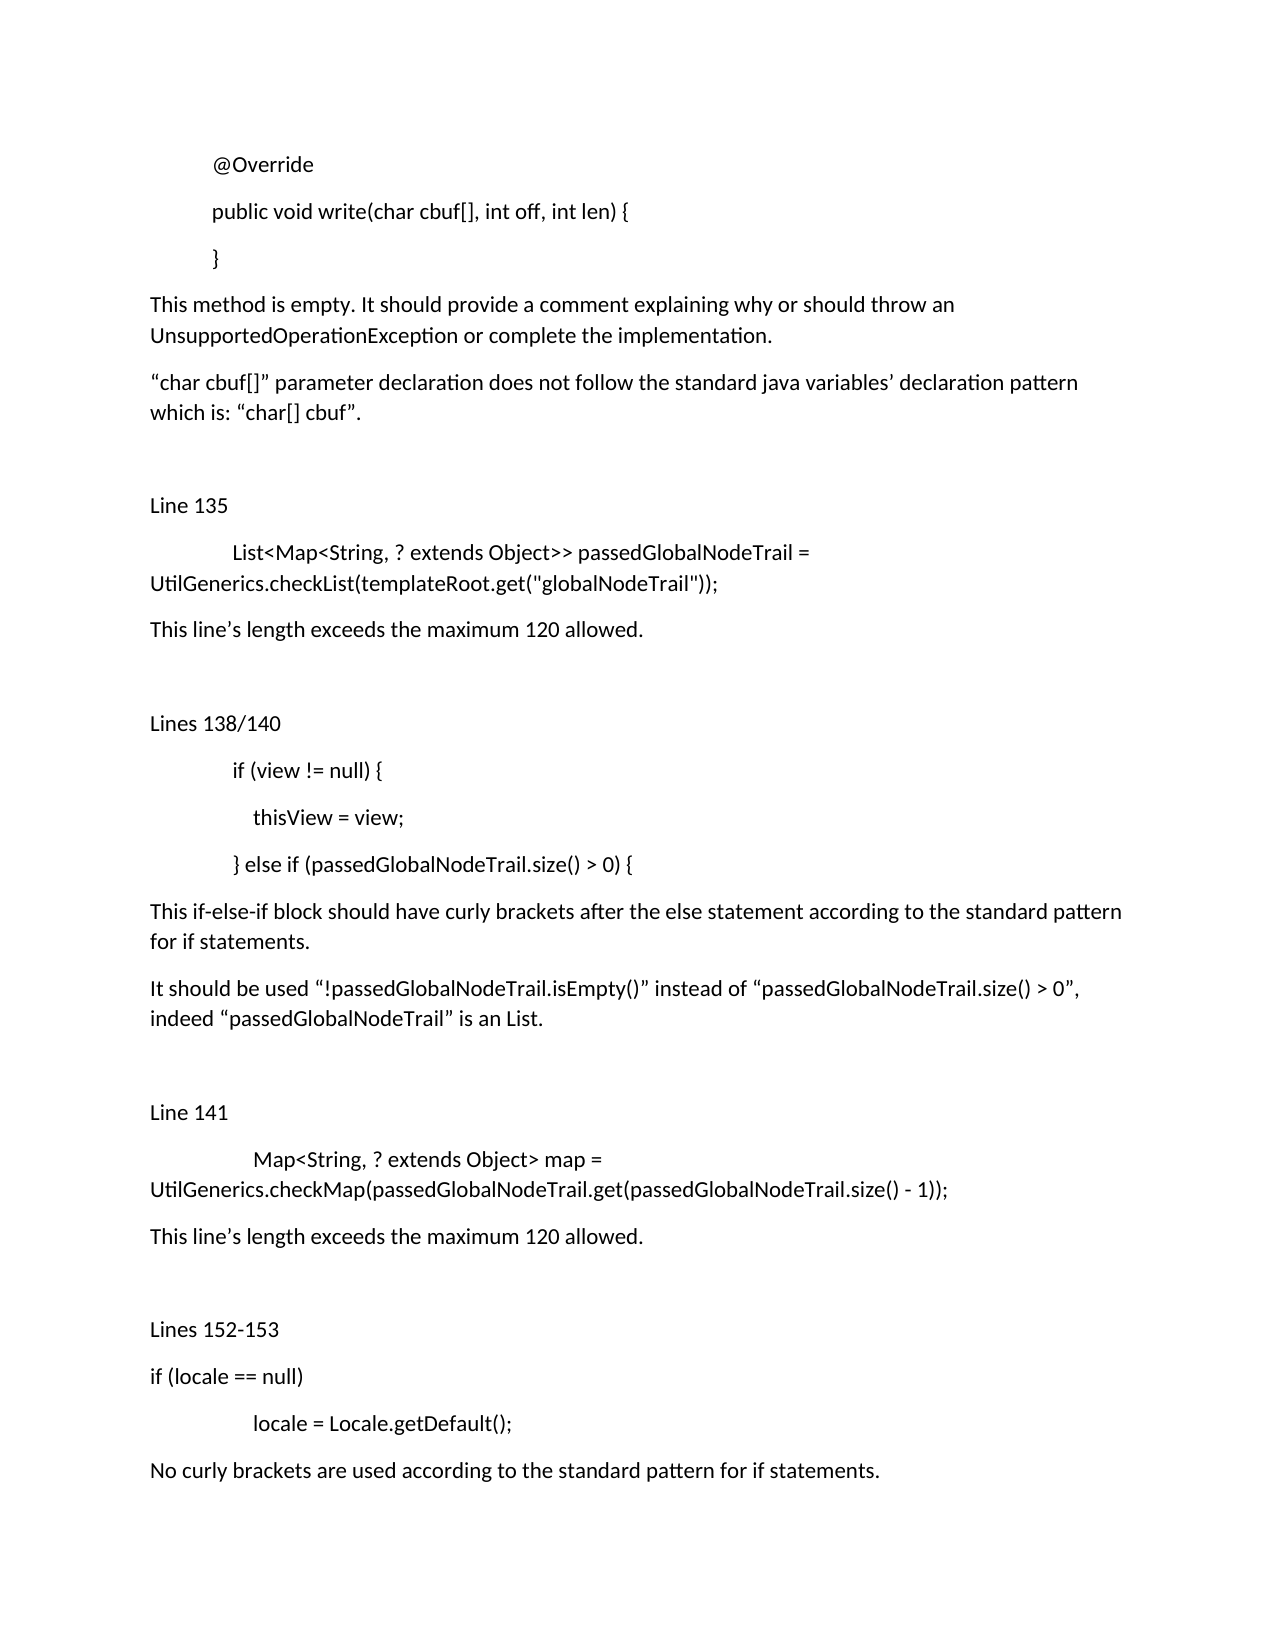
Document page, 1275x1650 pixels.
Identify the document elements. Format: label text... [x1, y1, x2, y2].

text locale = Locale.getDefault(); [150, 1409, 1125, 1437]
text This if-else-if block should have curly brackets after the else statement according to the standard pattern for if statements. [150, 897, 1125, 955]
text } [150, 244, 1125, 272]
text @Override [150, 150, 1125, 178]
text Lines 138/140 [150, 709, 1125, 737]
text if (view != null) { [150, 756, 1125, 784]
text Line 135 [150, 492, 1125, 520]
text This line’s length exceeds the maximum 120 allowed. [150, 616, 1125, 644]
text No curly brackets are used according to the standard pattern for if statements. [150, 1456, 1125, 1484]
text Map<String, ? extends Object> map = UtilGenerics.checkMap(passedGlobalNodeTrail.get(passedGlobalNodeTrail.size() - 1)); [150, 1145, 1125, 1203]
text Lines 152-153 [150, 1316, 1125, 1344]
text thisView = view; [150, 803, 1125, 831]
text This method is empty. It should provide a comment explaining why or should throw an UnsupportedOperationException or complete the implementation. [150, 291, 1125, 349]
text It should be used “!passedGlobalNodeTrail.isEmpty()” instead of “passedGlobalNodeTrail.size() > 0”, indeed “passedGlobalNodeTrail” is an List. [150, 974, 1125, 1032]
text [150, 1222, 1125, 1250]
text public void write(char cbuf[], int off, int len) { [150, 197, 1125, 225]
text if (locale == null) [150, 1362, 1125, 1391]
text Line 141 [150, 1098, 1125, 1126]
text } else if (passedGlobalNodeTrail.size() > 0) { [150, 850, 1125, 878]
text “char cbuf[]” parameter declaration does not follow the standard java variables’ declaration pattern which is: “char[] cbuf”. [150, 368, 1125, 426]
text List<Map<String, ? extends Object>> passedGlobalNodeTrail = UtilGenerics.checkList(templateRoot.get("globalNodeTrail")); [150, 538, 1125, 597]
